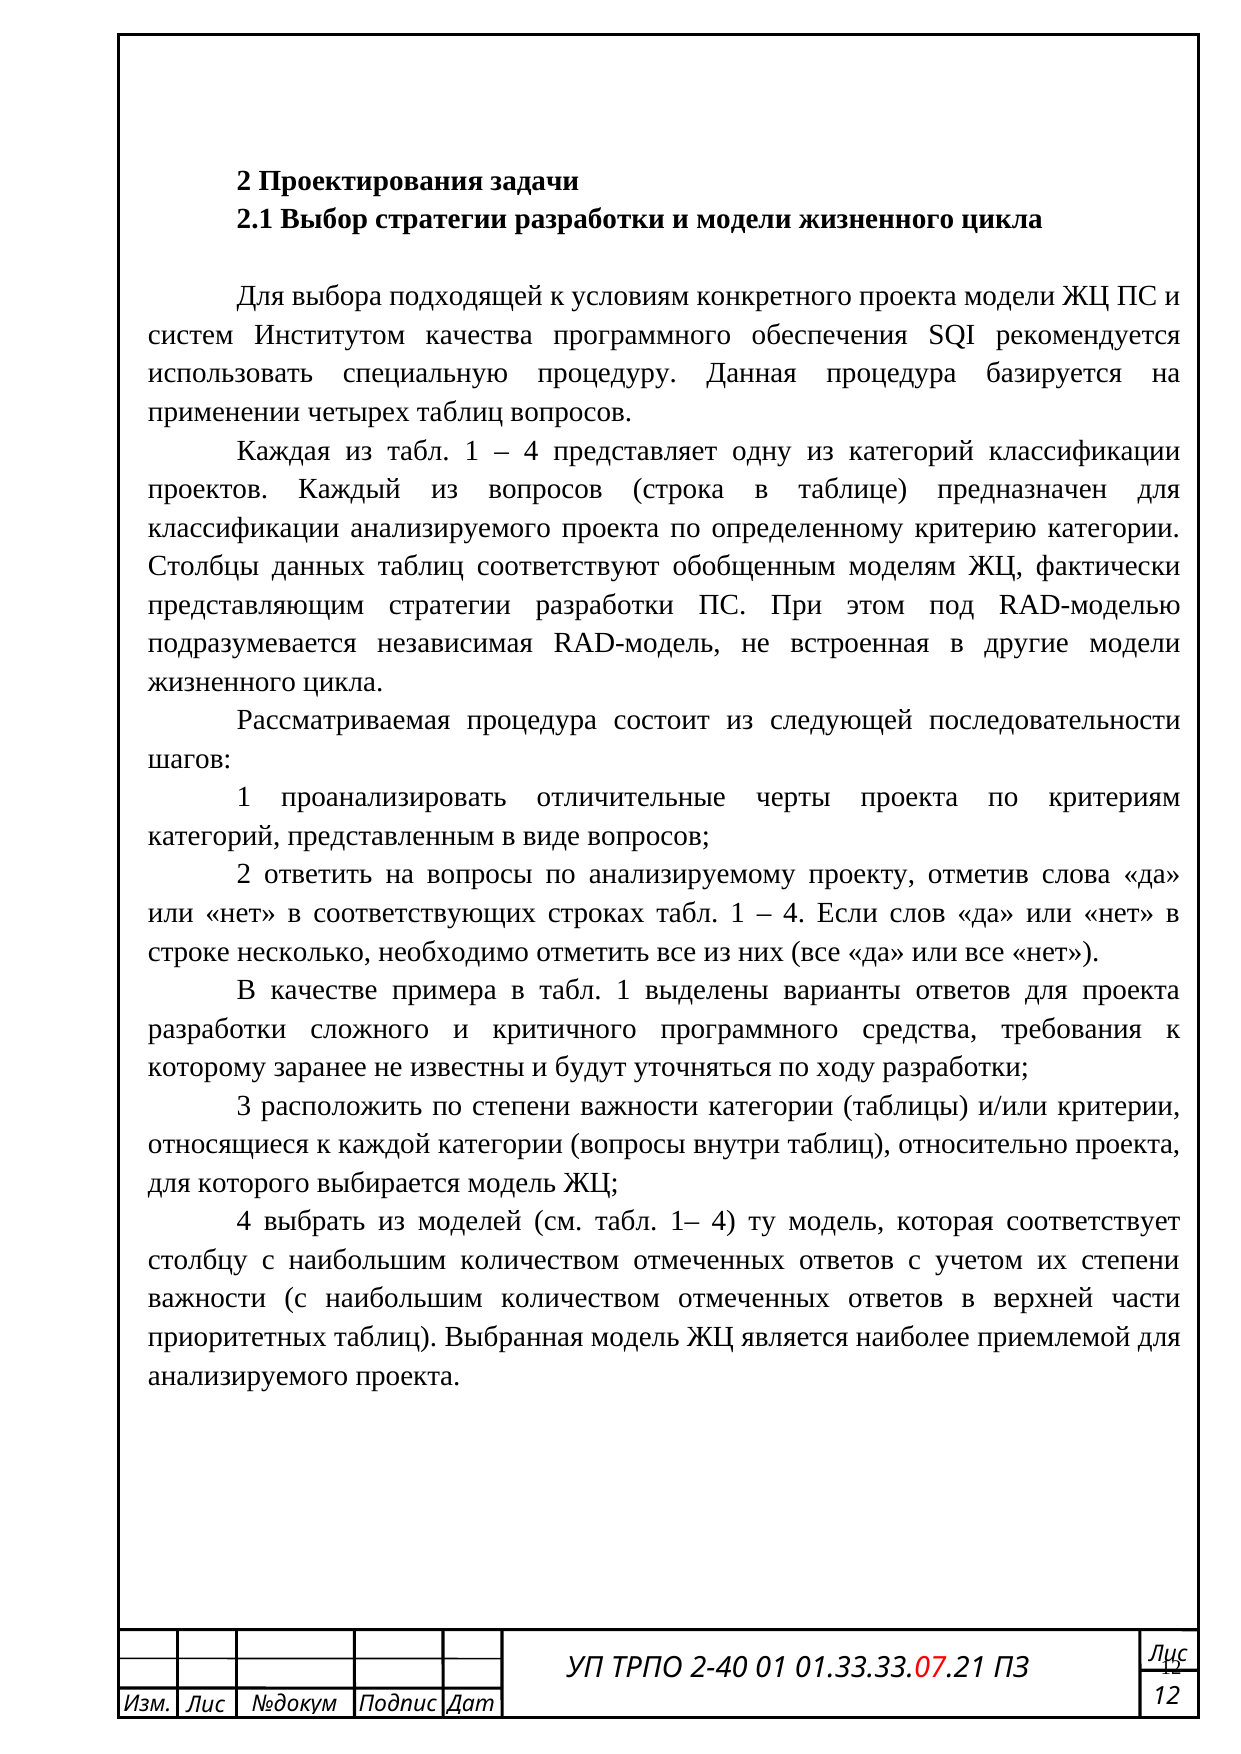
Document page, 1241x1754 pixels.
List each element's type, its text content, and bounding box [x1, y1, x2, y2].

text 4 выбрать из моделей (см. табл. 1– 4) ту модель, которая соответствует столбцу с наибольшим количеством отмеченных ответов с учетом их степени важности (с наибольшим количеством отмеченных ответов в верхней части приоритетных таблиц). Выбранная модель ЖЦ является наиболее приемлемой для анализируемого проекта. [148, 1203, 1181, 1391]
text Для выбора подходящей к условиям конкретного проекта модели ЖЦ ПС и систем Институтом качества программного обеспечения SQI рекомендуется использовать специальную процедуру. Данная процедура базируется на применении четырех таблиц вопросов. [148, 278, 1181, 428]
text 1 проанализировать отличительные черты проекта по критериям категорий, представленным в виде вопросов; [148, 779, 1181, 852]
text 3 расположить по степени важности категории (таблицы) и/или критерии, относящиеся к каждой категории (вопросы внутри таблиц), относительно проекта, для которого выбирается модель ЖЦ; [148, 1088, 1181, 1198]
text 2 Проектирования задачи [148, 163, 1181, 196]
text Рассматриваемая процедура состоит из следующей последовательности шагов: [148, 702, 1181, 774]
text 2.1 Выбор стратегии разработки и модели жизненного цикла [148, 201, 1181, 235]
text В качестве примера в табл. 1 выделены варианты ответов для проекта разработки сложного и критичного программного средства, требования к которому заранее не известны и будут уточняться по ходу разработки; [148, 972, 1181, 1083]
text 2 ответить на вопросы по анализируемому проекту, отметив слова «да» или «нет» в соответствующих строках табл. 1 – 4. Если слов «да» или «нет» в строке несколько, необходимо отметить все из них (все «да» или все «нет»). [148, 857, 1181, 967]
text Каждая из табл. 1 – 4 представляет одну из категорий классификации проектов. Каждый из вопросов (строка в таблице) предназначен для классификации анализируемого проекта по определенному критерию категории. Столбцы данных таблиц соответствуют обобщенным моделям ЖЦ, фактически представляющим стратегии разработки ПС. При этом под RAD-моделью подразумевается независимая RAD-модель, не встроенная в другие модели жизненного цикла. [148, 433, 1181, 697]
